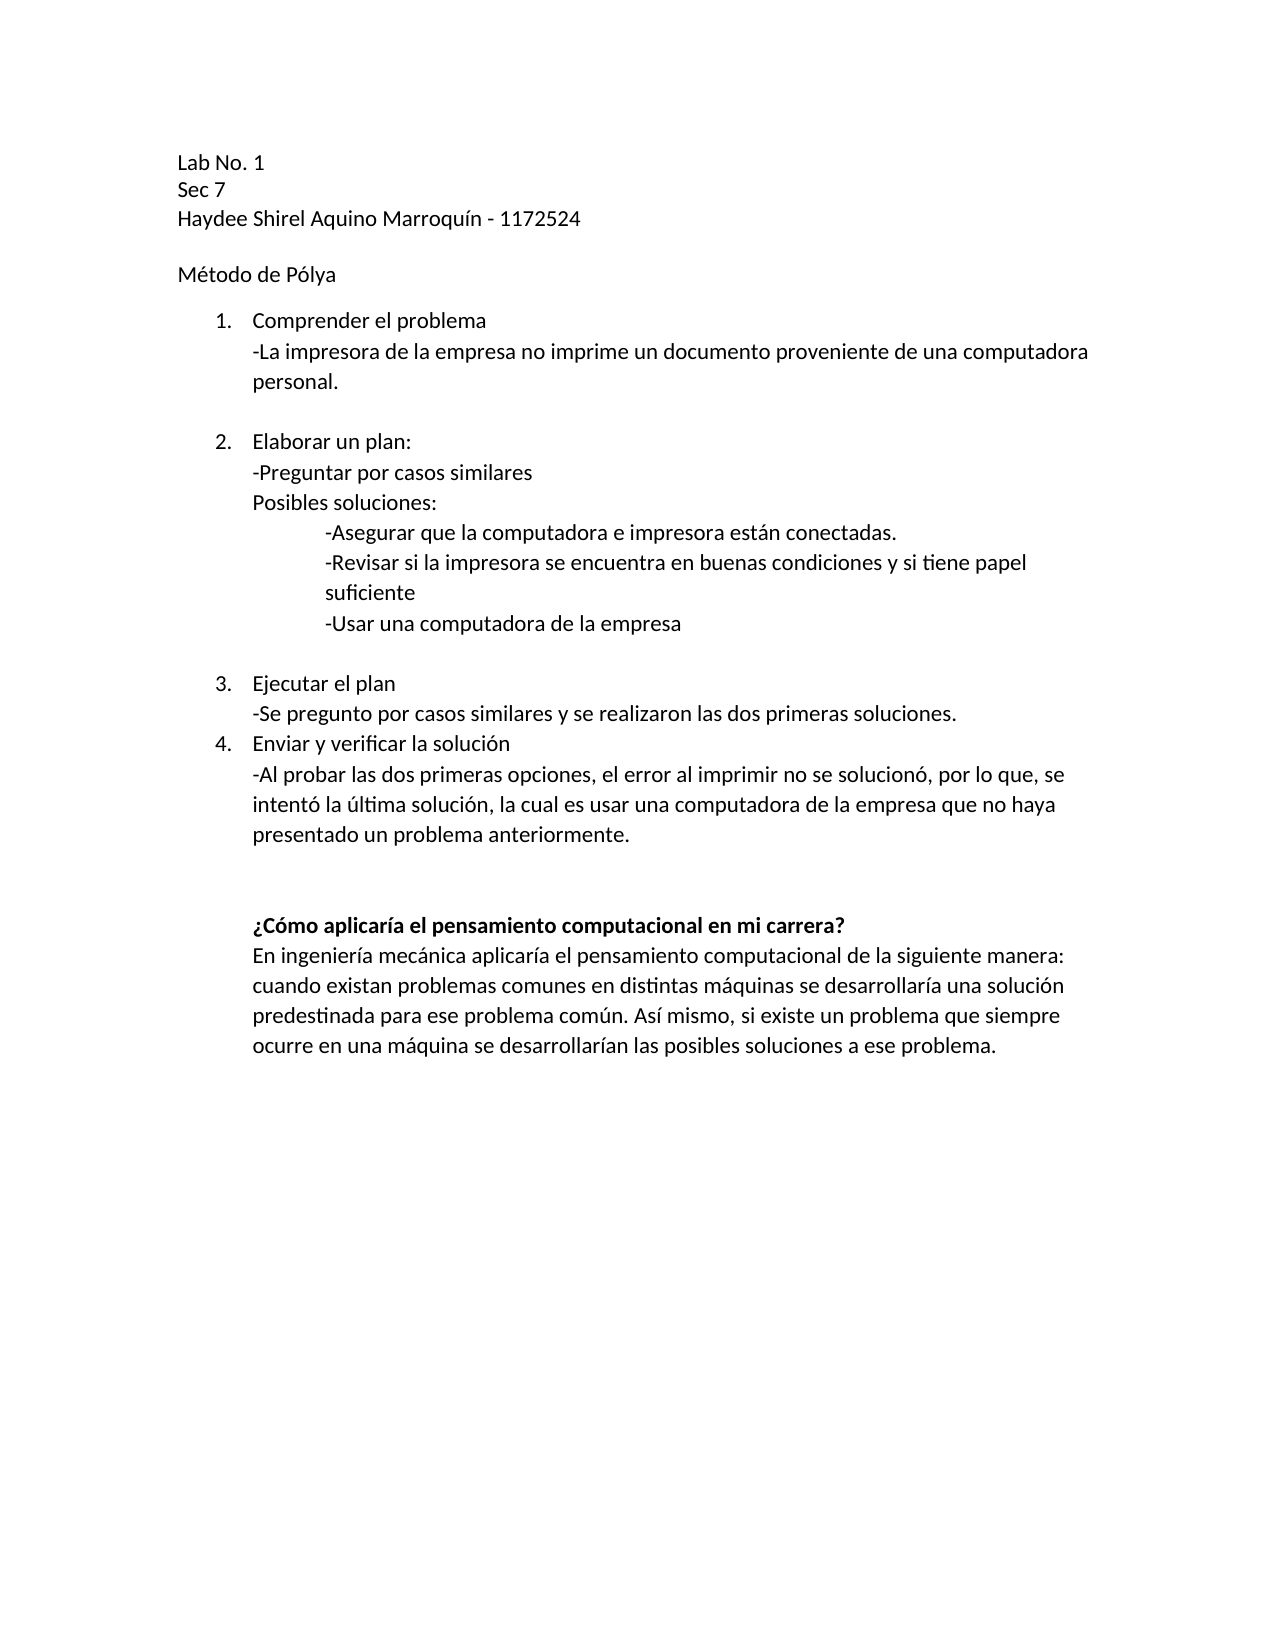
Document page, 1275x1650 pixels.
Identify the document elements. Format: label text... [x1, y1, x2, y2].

list Ejecutar el plan [215, 669, 1098, 697]
list Elaborar un plan: [215, 427, 1098, 455]
text Lab No. 1 [177, 148, 1098, 176]
text Sec 7 [177, 176, 1098, 204]
list Enviar y verificar la solución [215, 729, 1098, 757]
list En ingeniería mecánica aplicaría el pensamiento computacional de la siguiente manera: cuando existan problemas comunes en distintas máquinas se desarrollaría una solución predestinada para ese problema común. Así mismo, si existe un problema que siempre ocurre en una máquina se desarrollarían las posibles soluciones a ese problema. [252, 941, 1098, 1059]
text Haydee Shirel Aquino Marroquín - 1172524 [177, 204, 1098, 232]
list Comprender el problema [215, 307, 1098, 334]
list -Preguntar por casos similares [252, 458, 1098, 486]
list -Revisar si la impresora se encuentra en buenas condiciones y si tiene papel suficiente [325, 548, 1098, 606]
list -Se pregunto por casos similares y se realizaron las dos primeras soluciones. [252, 699, 1098, 727]
list -Asegurar que la computadora e impresora están conectadas. [252, 518, 1098, 546]
list -La impresora de la empresa no imprime un documento proveniente de una computadora personal. [252, 337, 1098, 395]
text Método de Pólya [177, 260, 1098, 288]
list -Al probar las dos primeras opciones, el error al imprimir no se solucionó, por lo que, se intentó la última solución, la cual es usar una computadora de la empresa que no haya presentado un problema anteriormente. [252, 760, 1098, 848]
list ¿Cómo aplicaría el pensamiento computacional en mi carrera? [252, 911, 1098, 939]
list Posibles soluciones: [252, 488, 1098, 516]
list -Usar una computadora de la empresa [252, 609, 1098, 637]
